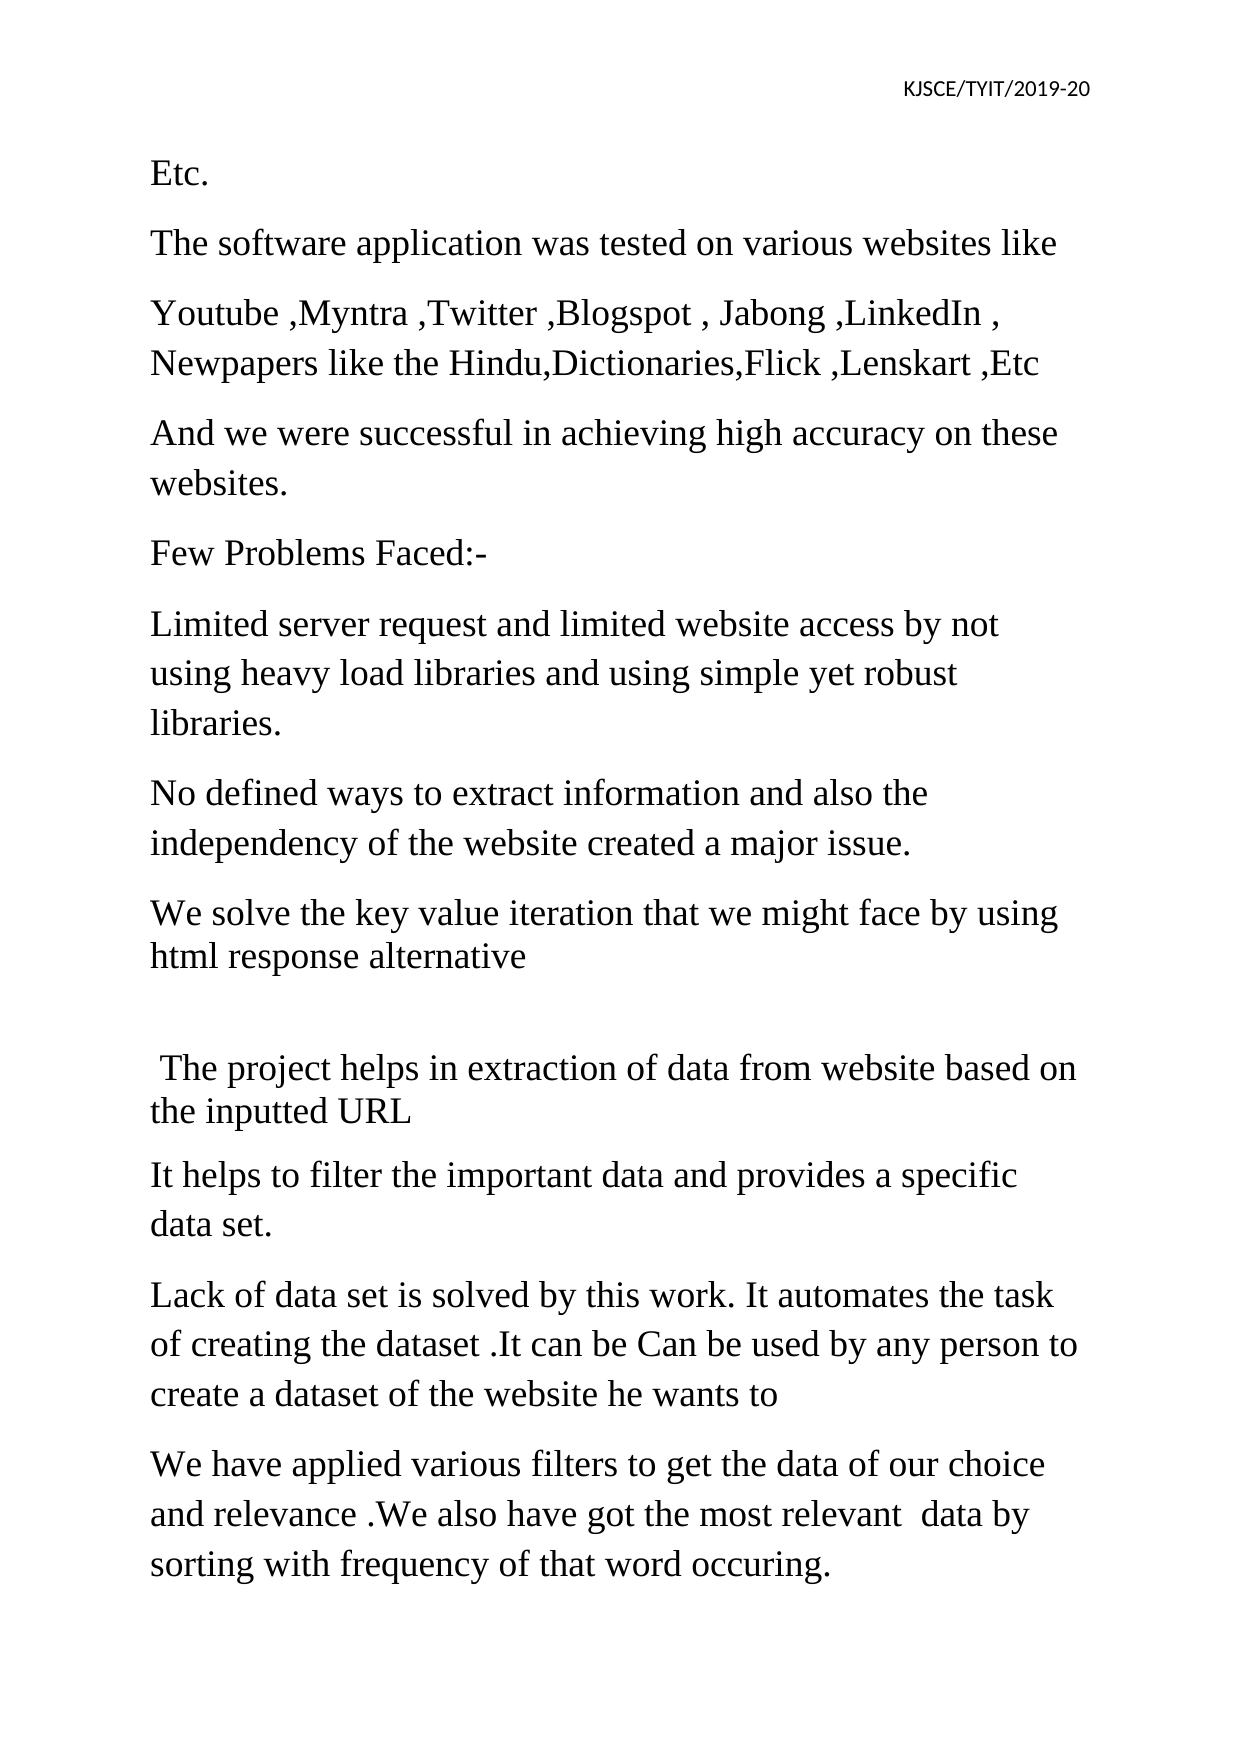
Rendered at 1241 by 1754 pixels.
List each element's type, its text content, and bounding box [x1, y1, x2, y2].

text We solve the key value iteration that we might face by using html response alternative [150, 891, 1090, 977]
text Etc. [150, 150, 1090, 193]
text Limited server request and limited website access by not using heavy load libraries and using simple yet robust libraries. [150, 601, 1090, 743]
text And we were successful in achieving high accuracy on these websites. [150, 411, 1090, 503]
text Youtube ,Myntra ,Twitter ,Blogspot , Jabong ,LinkedIn , Newpapers like the Hindu,Dictionaries,Flick ,Lenskart ,Etc [150, 291, 1090, 383]
text Lack of data set is solved by this work. It automates the task of creating the dataset .It can be Can be used by any person to create a dataset of the website he wants to [150, 1272, 1090, 1414]
text It helps to filter the important data and provides a specific data set. [150, 1152, 1090, 1245]
text We have applied various filters to get the data of our choice and relevance .We also have got the most relevant data by sorting with frequency of that word occuring. [150, 1442, 1090, 1584]
text No defined ways to extract information and also the independency of the website created a major issue. [150, 771, 1090, 863]
text Few Problems Faced:- [150, 531, 1090, 574]
text The project helps in extraction of data from website based on the inputted URL [150, 1045, 1090, 1131]
text The software application was tested on various websites like [150, 220, 1090, 263]
